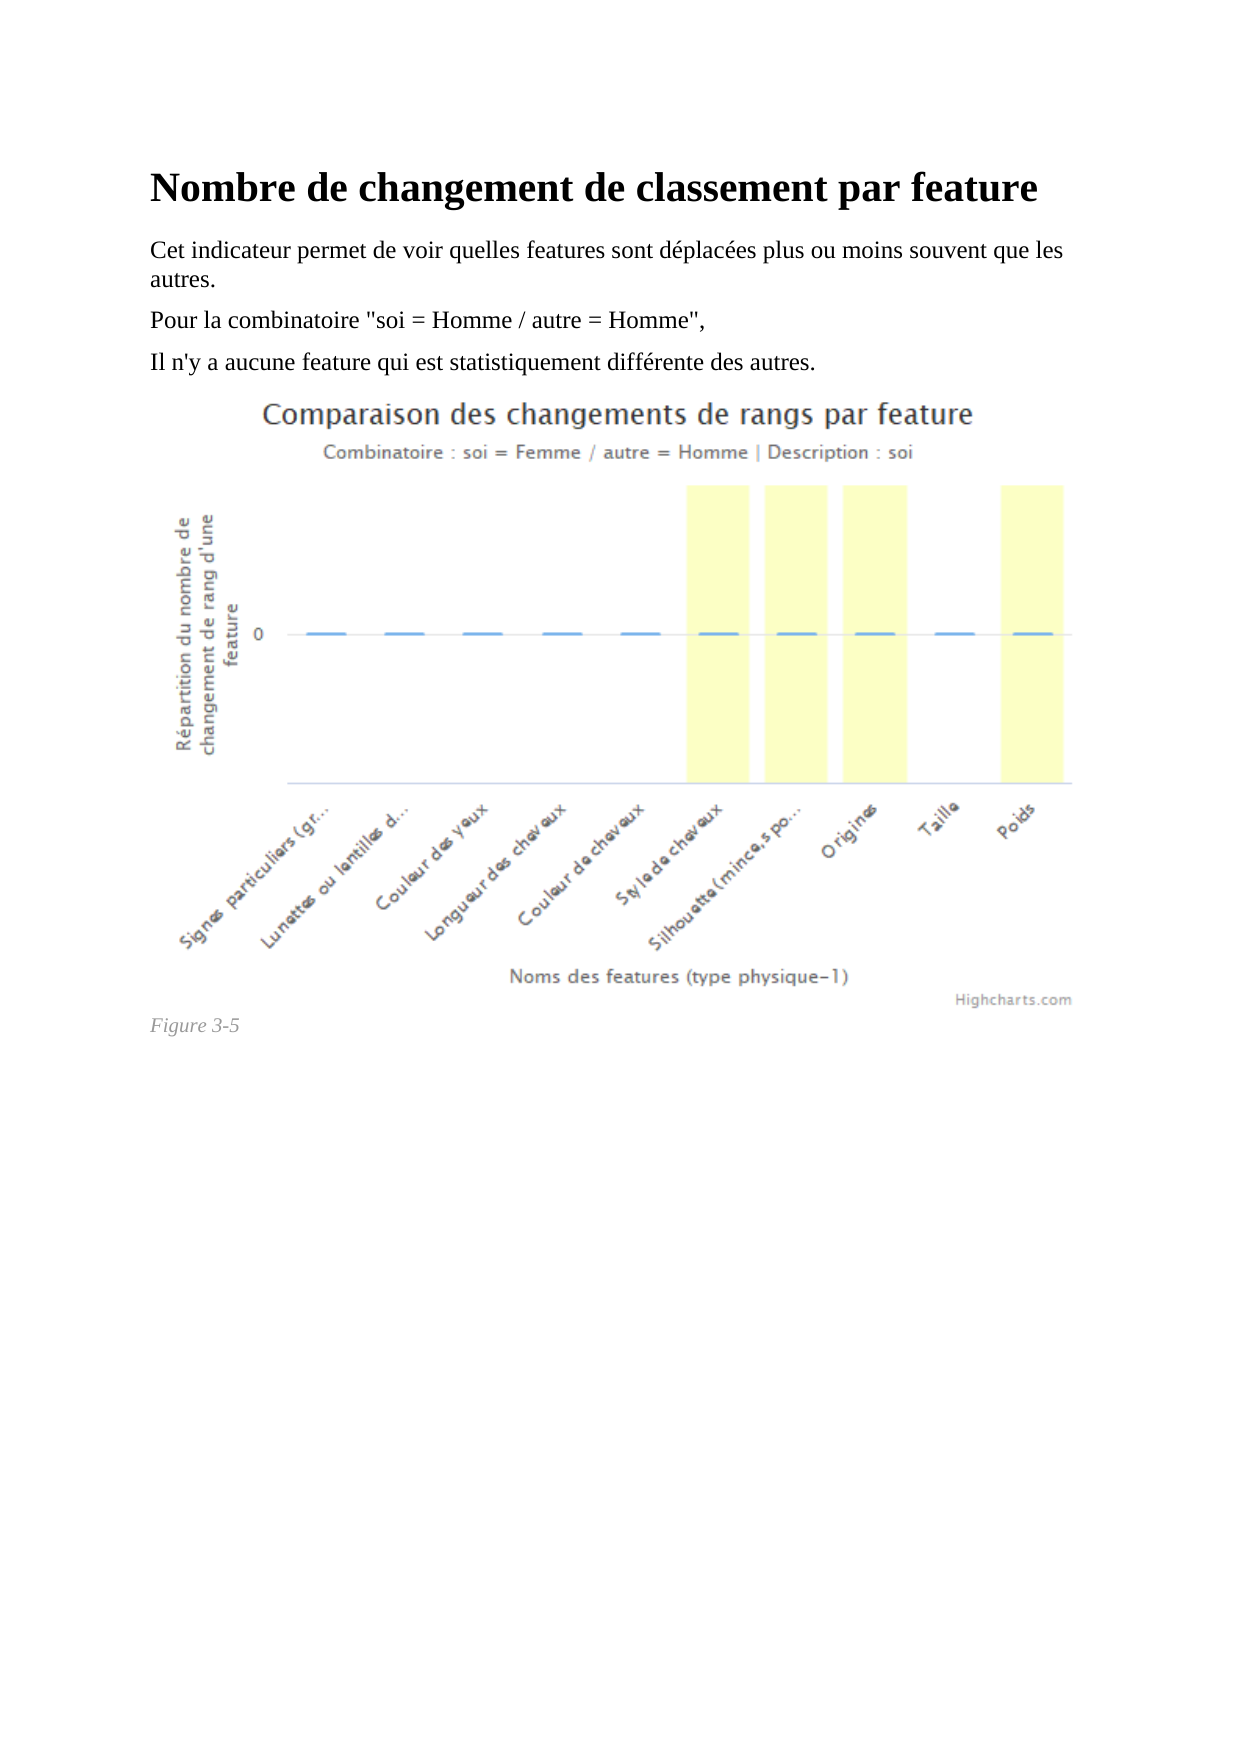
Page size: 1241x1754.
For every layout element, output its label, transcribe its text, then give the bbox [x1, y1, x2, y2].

text Pour la combinatoire "soi = Homme / autre = Homme", [150, 305, 1090, 334]
text Il n'y a aucune feature qui est statistiquement différente des autres. [150, 347, 1090, 375]
picture [150, 387, 1088, 1013]
text Figure 3-5 [150, 1013, 1090, 1037]
text Cet indicateur permet de voir quelles features sont déplacées plus ou moins souvent que les autres. [150, 235, 1090, 293]
title Nombre de changement de classement par feature [150, 162, 1090, 210]
